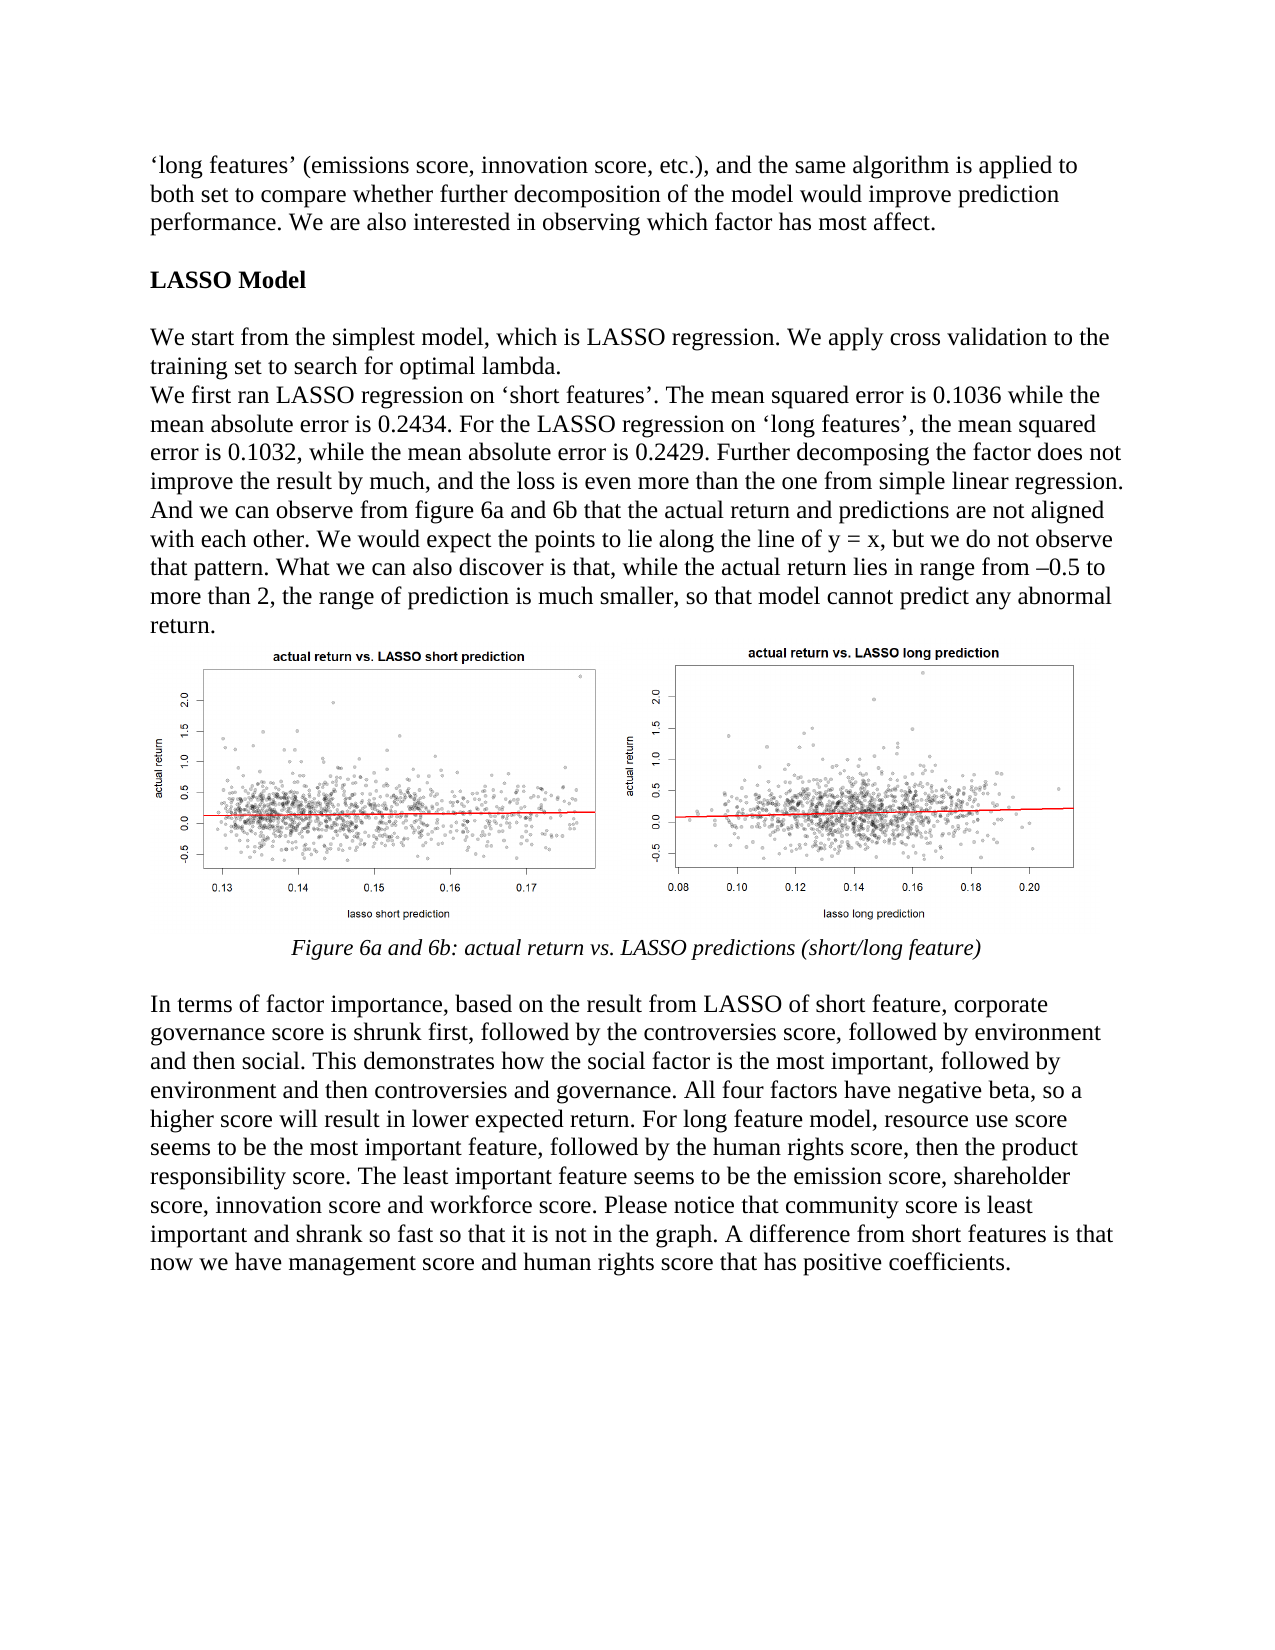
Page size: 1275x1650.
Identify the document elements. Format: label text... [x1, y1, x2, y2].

text We start from the simplest model, which is LASSO regression. We apply cross validation to the training set to search for optimal lambda. [150, 322, 1125, 380]
text We first ran LASSO regression on ‘short features’. The mean squared error is 0.1036 while the mean absolute error is 0.2434. For the LASSO regression on ‘long features’, the mean squared error is 0.1032, while the mean absolute error is 0.2429. Further decomposing the factor does not improve the result by much, and the loss is even more than the one from simple linear regression. And we can observe from figure 6a and 6b that the actual return and predictions are not aligned with each other. We would expect the points to lie along the line of y = x, but we do not observe that pattern. What we can also discover is that, while the actual return lies in range from –0.5 to more than 2, the range of prediction is much smaller, so that model cannot predict any abnormal return. [150, 380, 1125, 639]
text Figure 6a and 6b: actual return vs. LASSO predictions (short/long feature) [150, 934, 1125, 960]
text ‘long features’ (emissions score, innovation score, etc.), and the same algorithm is applied to both set to compare whether further decomposition of the model would improve prediction performance. We are also interested in observing which factor has most affect. [150, 150, 1125, 236]
picture [150, 638, 1100, 934]
text LASSO Model [150, 265, 1125, 294]
text In terms of factor importance, based on the result from LASSO of short feature, corporate governance score is shrunk first, followed by the controversies score, followed by environment and then social. This demonstrates how the social factor is the most important, followed by environment and then controversies and governance. All four factors have negative beta, so a higher score will result in lower expected return. For long feature model, resource use score seems to be the most important feature, followed by the human rights score, then the product responsibility score. The least important feature seems to be the emission score, shareholder score, innovation score and workforce score. Please notice that community score is least important and shrank so fast so that it is not in the graph. A difference from short features is that now we have management score and human rights score that has positive coefficients. [150, 989, 1125, 1276]
